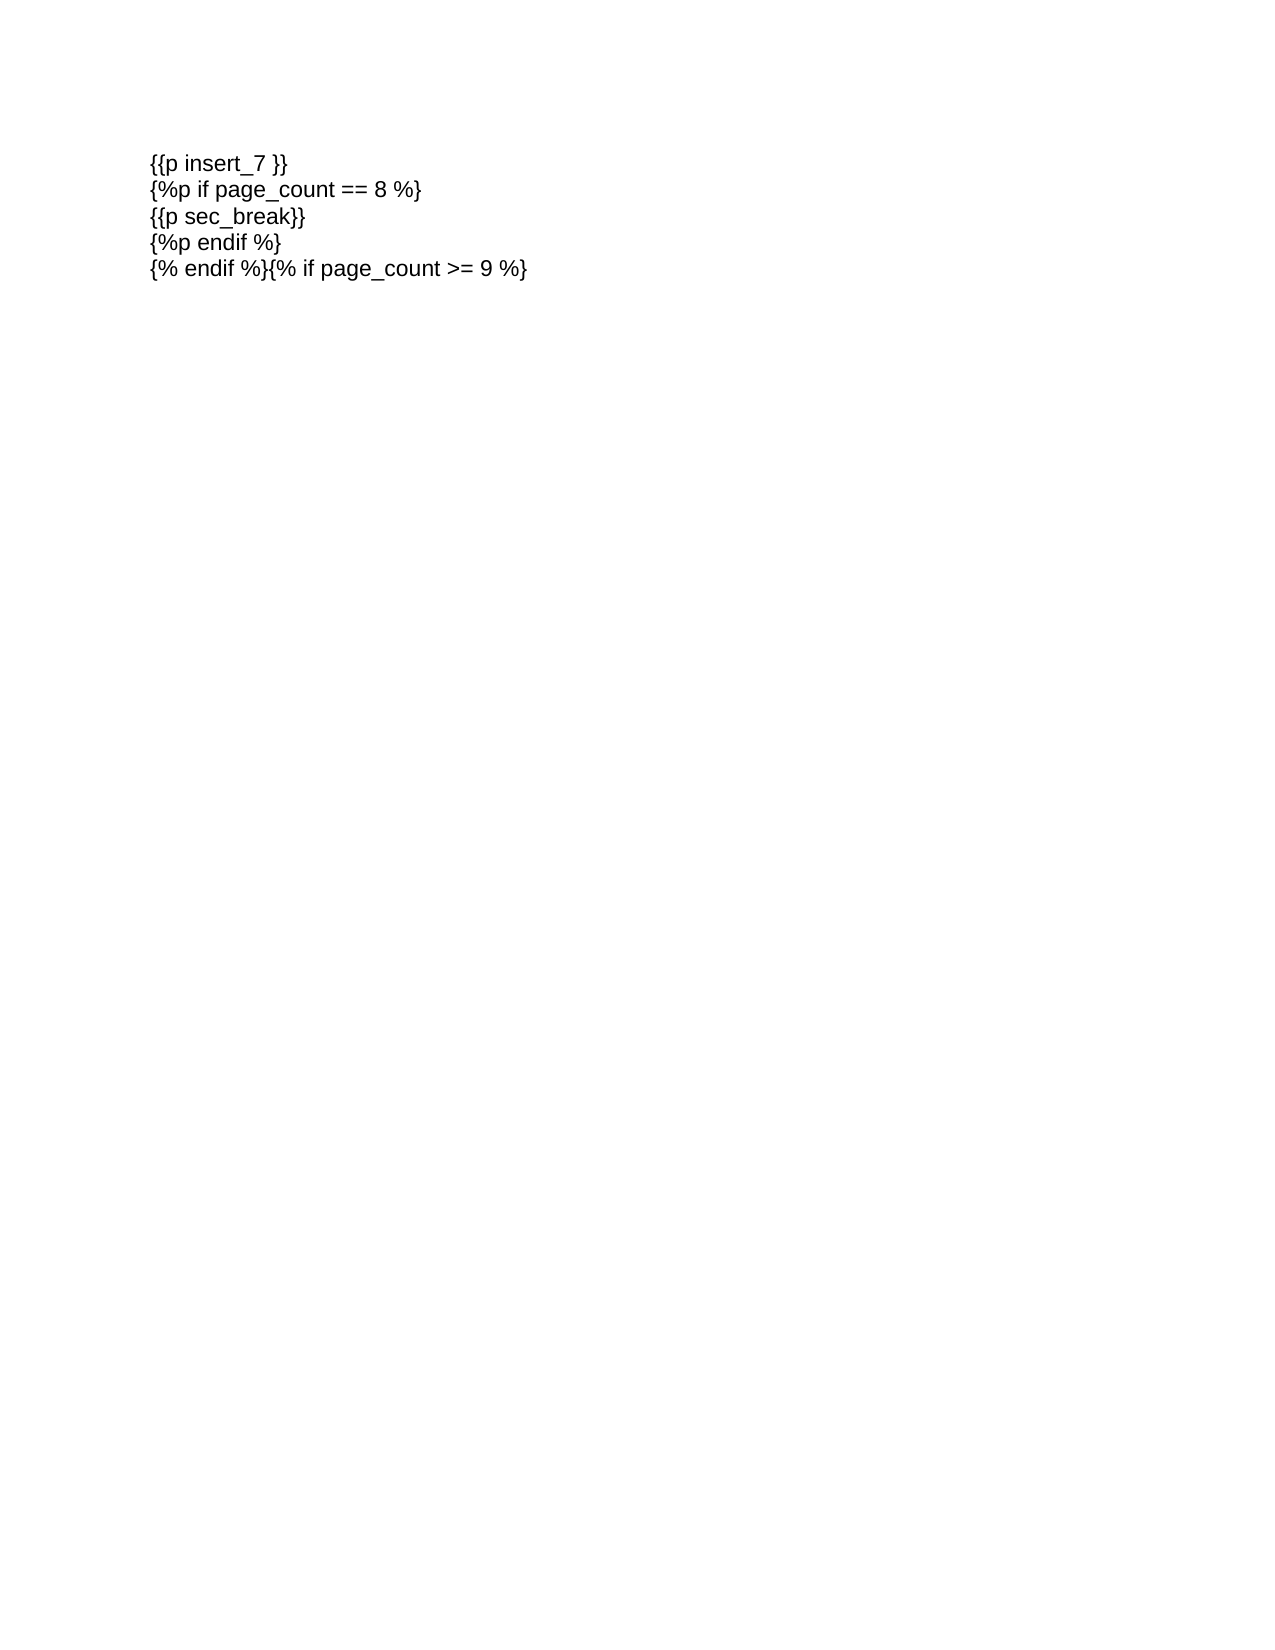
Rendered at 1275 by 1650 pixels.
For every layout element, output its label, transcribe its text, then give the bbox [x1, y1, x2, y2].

text {{p sec_break}} [150, 203, 1125, 229]
text {%p endif %} [150, 229, 1125, 255]
text {% endif %}{% if page_count >= 9 %} [150, 255, 1125, 282]
text {{p insert_7 }} [150, 150, 1125, 176]
text {%p if page_count == 8 %} [150, 176, 1125, 203]
